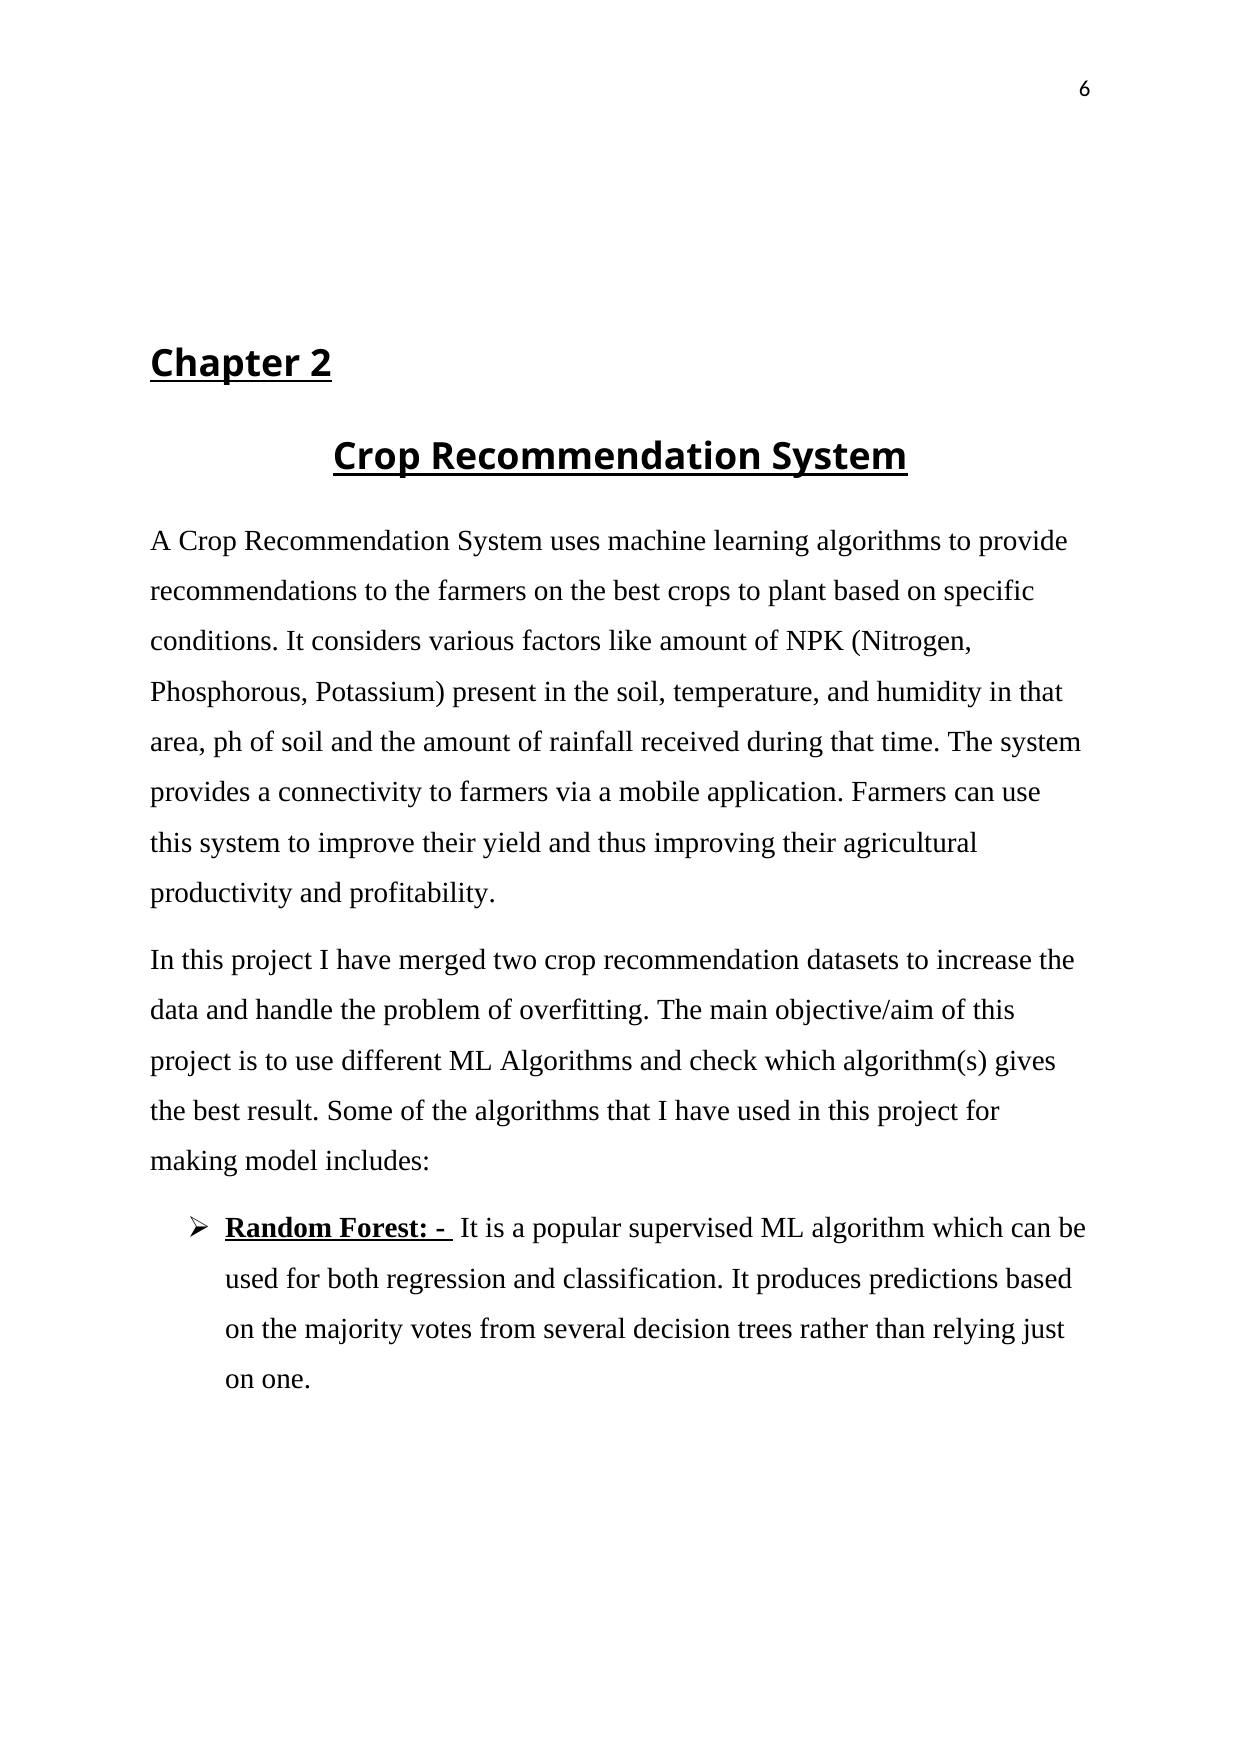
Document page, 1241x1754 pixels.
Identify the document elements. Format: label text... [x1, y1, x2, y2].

text In this project I have merged two crop recommendation datasets to increase the data and handle the problem of overfitting. The main objective/aim of this project is to use different ML Algorithms and check which algorithm(s) gives the best result. Some of the algorithms that I have used in this project for making model includes: [150, 942, 1090, 1177]
text A Crop Recommendation System uses machine learning algorithms to provide recommendations to the farmers on the best crops to plant based on specific conditions. It considers various factors like amount of NPK (Nitrogen, Phosphorous, Potassium) present in the soil, temperature, and humidity in that area, ph of soil and the amount of rainfall received during that time. The system provides a connectivity to farmers via a mobile application. Farmers can use this system to improve their yield and thus improving their agricultural productivity and profitability. [150, 523, 1090, 909]
text Chapter 2 [150, 336, 1090, 387]
list Random Forest: - It is a popular supervised ML algorithm which can be used for both regression and classification. It produces predictions based on the majority votes from several decision trees rather than relying just on one. [187, 1210, 1090, 1395]
text Crop Recommendation System [150, 430, 1090, 481]
